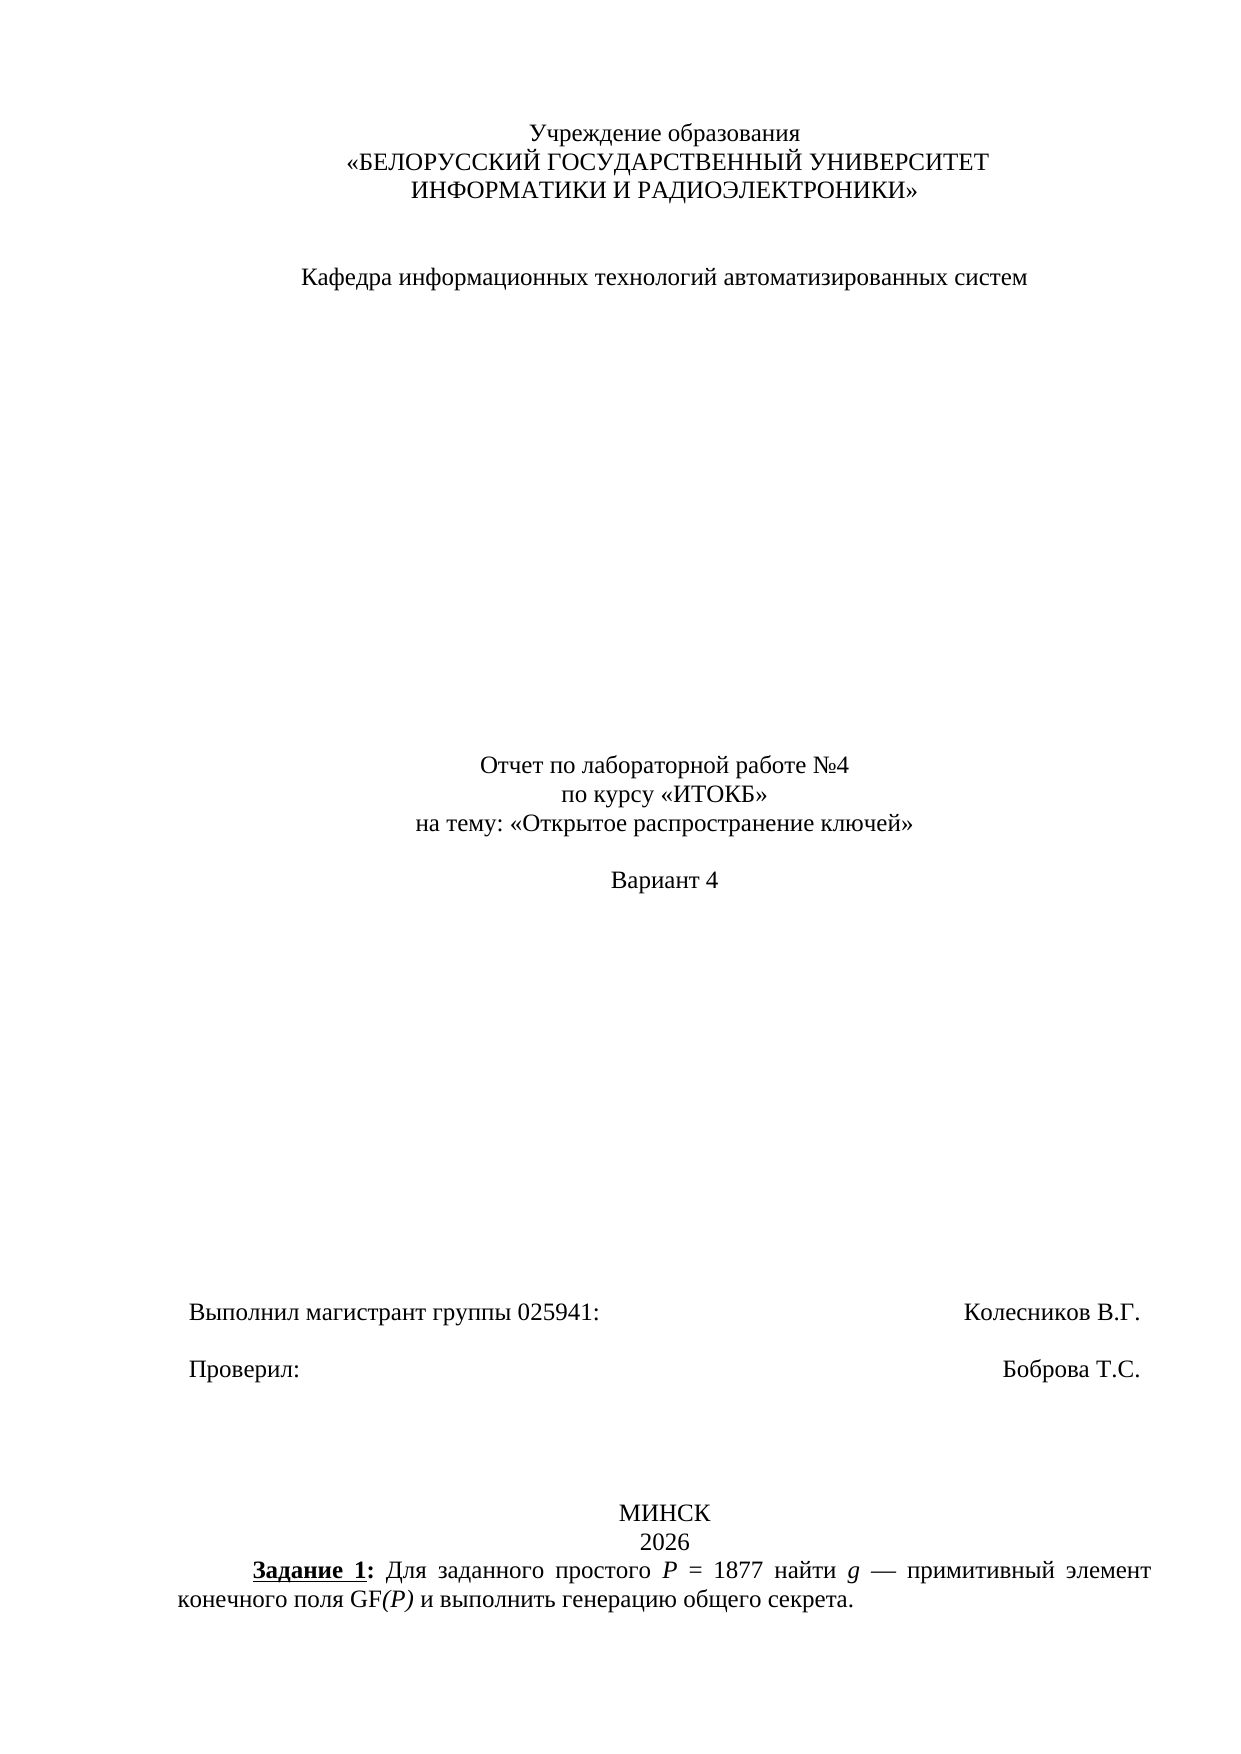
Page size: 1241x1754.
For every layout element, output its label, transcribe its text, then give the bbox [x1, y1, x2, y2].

text Учреждение образования [177, 118, 1152, 147]
text МИНСК [177, 1498, 1152, 1527]
text Задание 1: Для заданного простого P = 1877 найти g — примитивный элемент конечного поля GF(P) и выполнить генерацию общего секрета. [177, 1556, 1152, 1613]
table_header Выполнил магистрант группы 025941: [177, 1297, 665, 1354]
text на тему: «Открытое распространение ключей» [177, 808, 1152, 837]
text «БЕЛОРУССКИЙ ГОСУДАРСТВЕННЫЙ УНИВЕРСИТЕТ [177, 147, 1152, 176]
text Отчет по лабораторной работе №4 [177, 751, 1152, 779]
text ИНФОРМАТИКИ И РАДИОЭЛЕКТРОНИКИ» [177, 176, 1152, 204]
table_cell Боброва Т.С. [665, 1354, 1152, 1383]
text Кафедра информационных технологий автоматизированных систем [177, 262, 1152, 291]
text Вариант 4 [177, 866, 1152, 894]
table_header Колесников В.Г. [665, 1297, 1152, 1354]
table_cell Проверил: [177, 1354, 665, 1383]
text по курсу «ИТОКБ» [177, 779, 1152, 808]
text 2021 [177, 1527, 1152, 1556]
